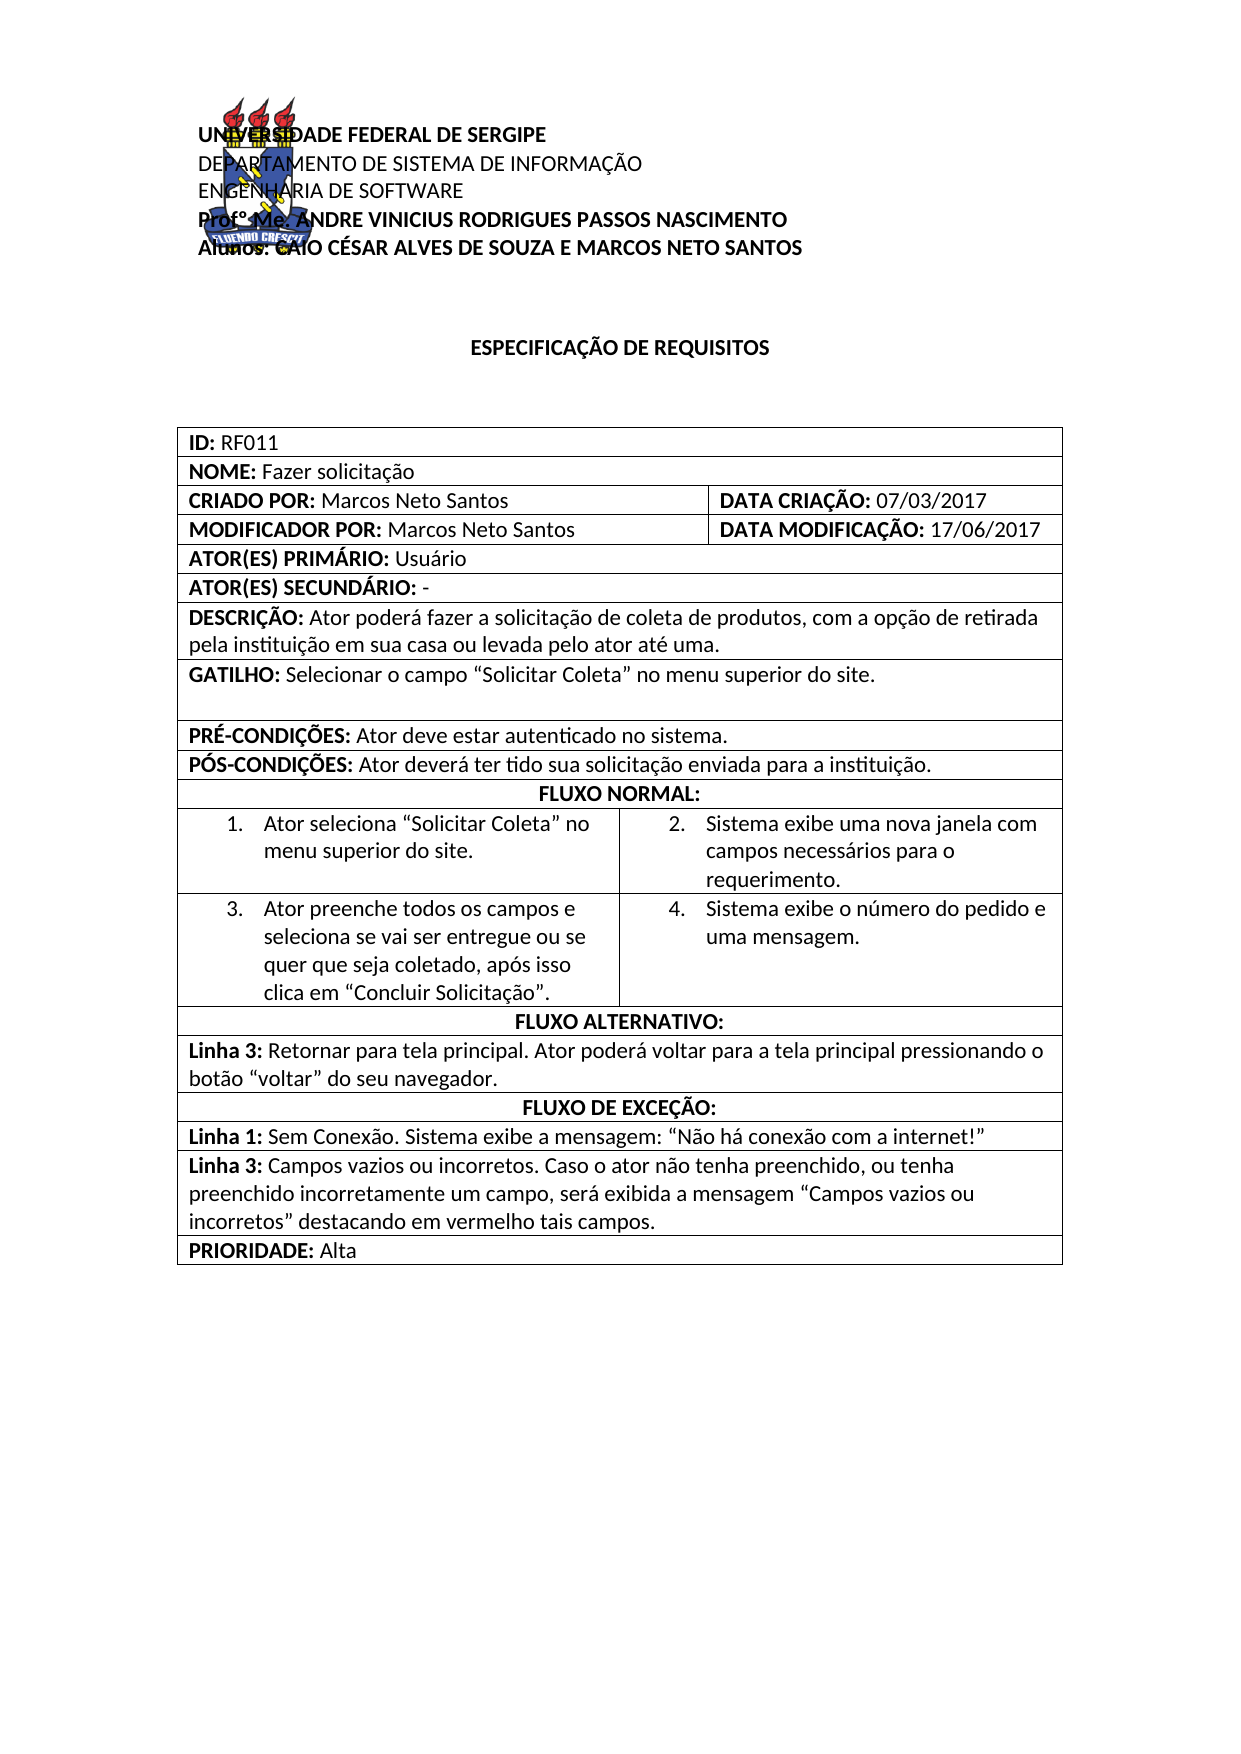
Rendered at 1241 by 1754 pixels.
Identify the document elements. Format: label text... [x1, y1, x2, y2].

table_cell PÓS-CONDIÇÕES: Ator deverá ter tido sua solicitação enviada para a instituição. [178, 751, 1062, 778]
table_header ID: RF011 [178, 428, 1062, 456]
table_cell DESCRIÇÃO: Ator poderá fazer a solicitação de coleta de produtos, com a opção de retirada pela instituição em sua casa ou levada pelo ator até uma. [178, 603, 1062, 659]
table_cell CRIADO POR: Marcos Neto Santos [178, 486, 708, 514]
table_cell Linha 3: Campos vazios ou incorretos. Caso o ator não tenha preenchido, ou tenha preenchido incorretamente um campo, será exibida a mensagem “Campos vazios ou incorretos” destacando em vermelho tais campos. [178, 1151, 1062, 1235]
table_cell Sistema exibe o número do pedido e uma mensagem. [620, 894, 1062, 1006]
table_cell MODIFICADOR POR: Marcos Neto Santos [178, 515, 708, 543]
text ESPECIFICAÇÃO DE REQUISITOS [177, 333, 1063, 361]
table_cell PRÉ-CONDIÇÕES: Ator deve estar autenticado no sistema. [178, 721, 1062, 749]
table_cell Linha 3: Retornar para tela principal. Ator poderá voltar para a tela principal pressionando o botão “voltar” do seu navegador. [178, 1036, 1062, 1092]
table_cell DATA MODIFICAÇÃO: 17/06/2017 [709, 515, 1062, 543]
table_cell DATA CRIAÇÃO: 07/03/2017 [709, 486, 1062, 514]
table_cell FLUXO ALTERNATIVO: [178, 1007, 1062, 1035]
table_cell Ator preenche todos os campos e seleciona se vai ser entregue ou se quer que seja coletado, após isso clica em “Concluir Solicitação”. [178, 894, 619, 1006]
table_cell Ator seleciona “Solicitar Coleta” no menu superior do site. [178, 809, 619, 893]
picture [203, 158, 209, 169]
table_cell FLUXO NORMAL: [178, 780, 1062, 808]
table_cell FLUXO DE EXCEÇÃO: [178, 1093, 1062, 1121]
table_cell ATOR(ES) SECUNDÁRIO: - [178, 574, 1062, 602]
table_cell Linha 1: Sem Conexão. Sistema exibe a mensagem: “Não há conexão com a internet!” [178, 1122, 1062, 1150]
table_cell Sistema exibe uma nova janela com campos necessários para o requerimento. [620, 809, 1062, 893]
table_cell GATILHO: Selecionar o campo “Solicitar Coleta” no menu superior do site. [178, 660, 1062, 720]
table_cell NOME: Fazer solicitação [178, 457, 1062, 485]
table_cell PRIORIDADE: Alta [178, 1236, 1062, 1264]
table_cell ATOR(ES) PRIMÁRIO: Usuário [178, 545, 1062, 572]
picture [203, 96, 313, 255]
